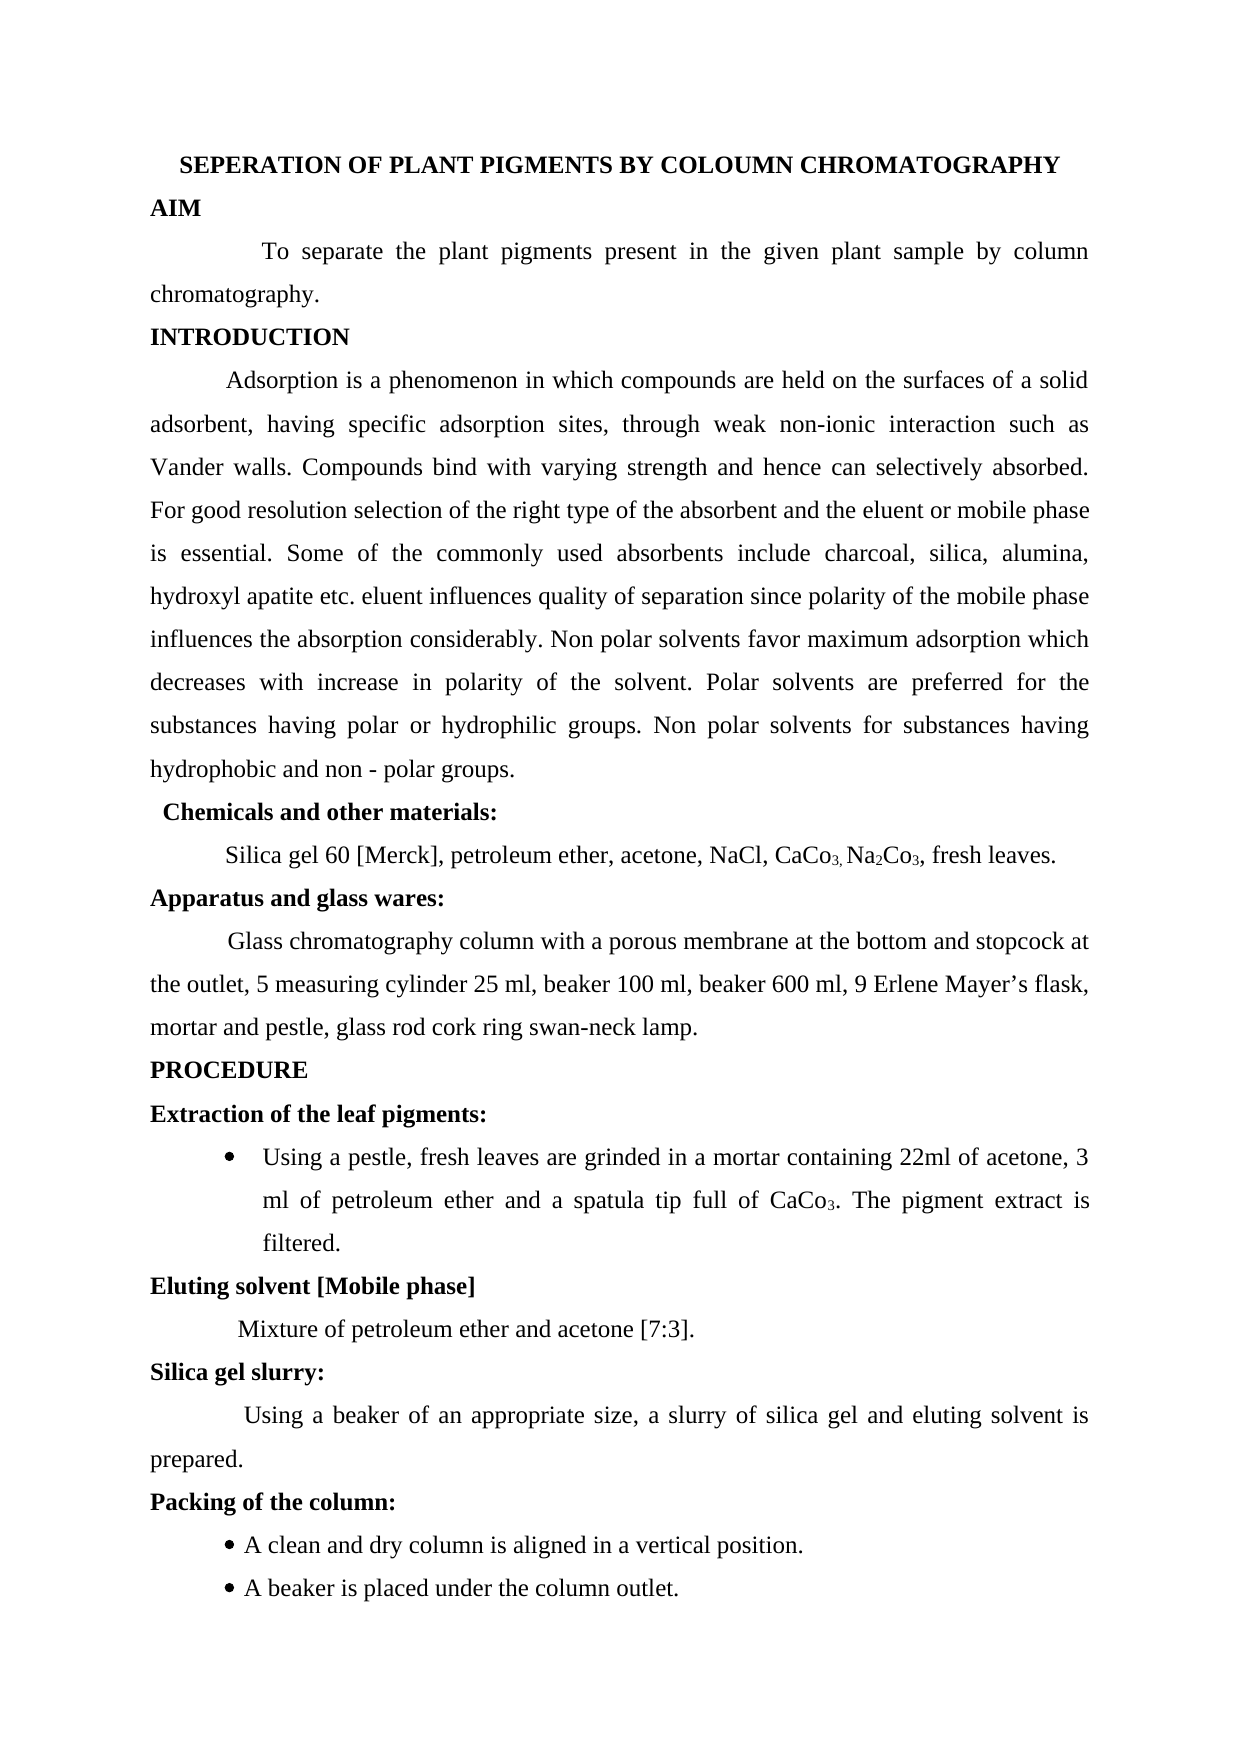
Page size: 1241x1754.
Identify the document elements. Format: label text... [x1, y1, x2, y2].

text Extraction of the leaf pigments: [150, 1099, 1090, 1127]
text Glass chromatography column with a porous membrane at the bottom and stopcock at the outlet, 5 measuring cylinder 25 ml, beaker 100 ml, beaker 600 ml, 9 Erlene Mayer’s flask, mortar and pestle, glass rod cork ring swan-neck lamp. [150, 926, 1090, 1041]
text Packing of the column: [150, 1487, 1090, 1516]
list A beaker is placed under the column outlet. [225, 1573, 1090, 1602]
text SEPERATION OF PLANT PIGMENTS BY COLOUMN CHROMATOGRAPHY [150, 150, 1090, 179]
text Eluting solvent [Mobile phase] [150, 1271, 1090, 1300]
list Using a pestle, fresh leaves are grinded in a mortar containing 22ml of acetone, 3 ml of petroleum ether and a spatula tip full of CaCo3. The pigment extract is filtered. [225, 1142, 1090, 1257]
text Chemicals and other materials: [150, 797, 1090, 826]
text Mixture of petroleum ether and acetone [7:3]. [150, 1314, 1090, 1343]
text Silica gel 60 [Merck], petroleum ether, acetone, NaCl, CaCo3, Na2Co3, fresh leaves. [150, 840, 1090, 869]
text To separate the plant pigments present in the given plant sample by column chromatography. [150, 236, 1090, 308]
list A clean and dry column is aligned in a vertical position. [225, 1530, 1090, 1559]
text INTRODUCTION [150, 322, 1090, 351]
text AIM [150, 193, 1090, 222]
text Apparatus and glass wares: [150, 883, 1090, 912]
text Using a beaker of an appropriate size, a slurry of silica gel and eluting solvent is prepared. [150, 1401, 1090, 1472]
text PROCEDURE [150, 1056, 1090, 1084]
text Silica gel slurry: [150, 1357, 1090, 1386]
text Adsorption is a phenomenon in which compounds are held on the surfaces of a solid adsorbent, having specific adsorption sites, through weak non-ionic interaction such as Vander walls. Compounds bind with varying strength and hence can selectively absorbed. For good resolution selection of the right type of the absorbent and the eluent or mobile phase is essential. Some of the commonly used absorbents include charcoal, silica, alumina, hydroxyl apatite etc. eluent influences quality of separation since polarity of the mobile phase influences the absorption considerably. Non polar solvents favor maximum adsorption which decreases with increase in polarity of the solvent. Polar solvents are preferred for the substances having polar or hydrophilic groups. Non polar solvents for substances having hydrophobic and non - polar groups. [150, 366, 1090, 782]
